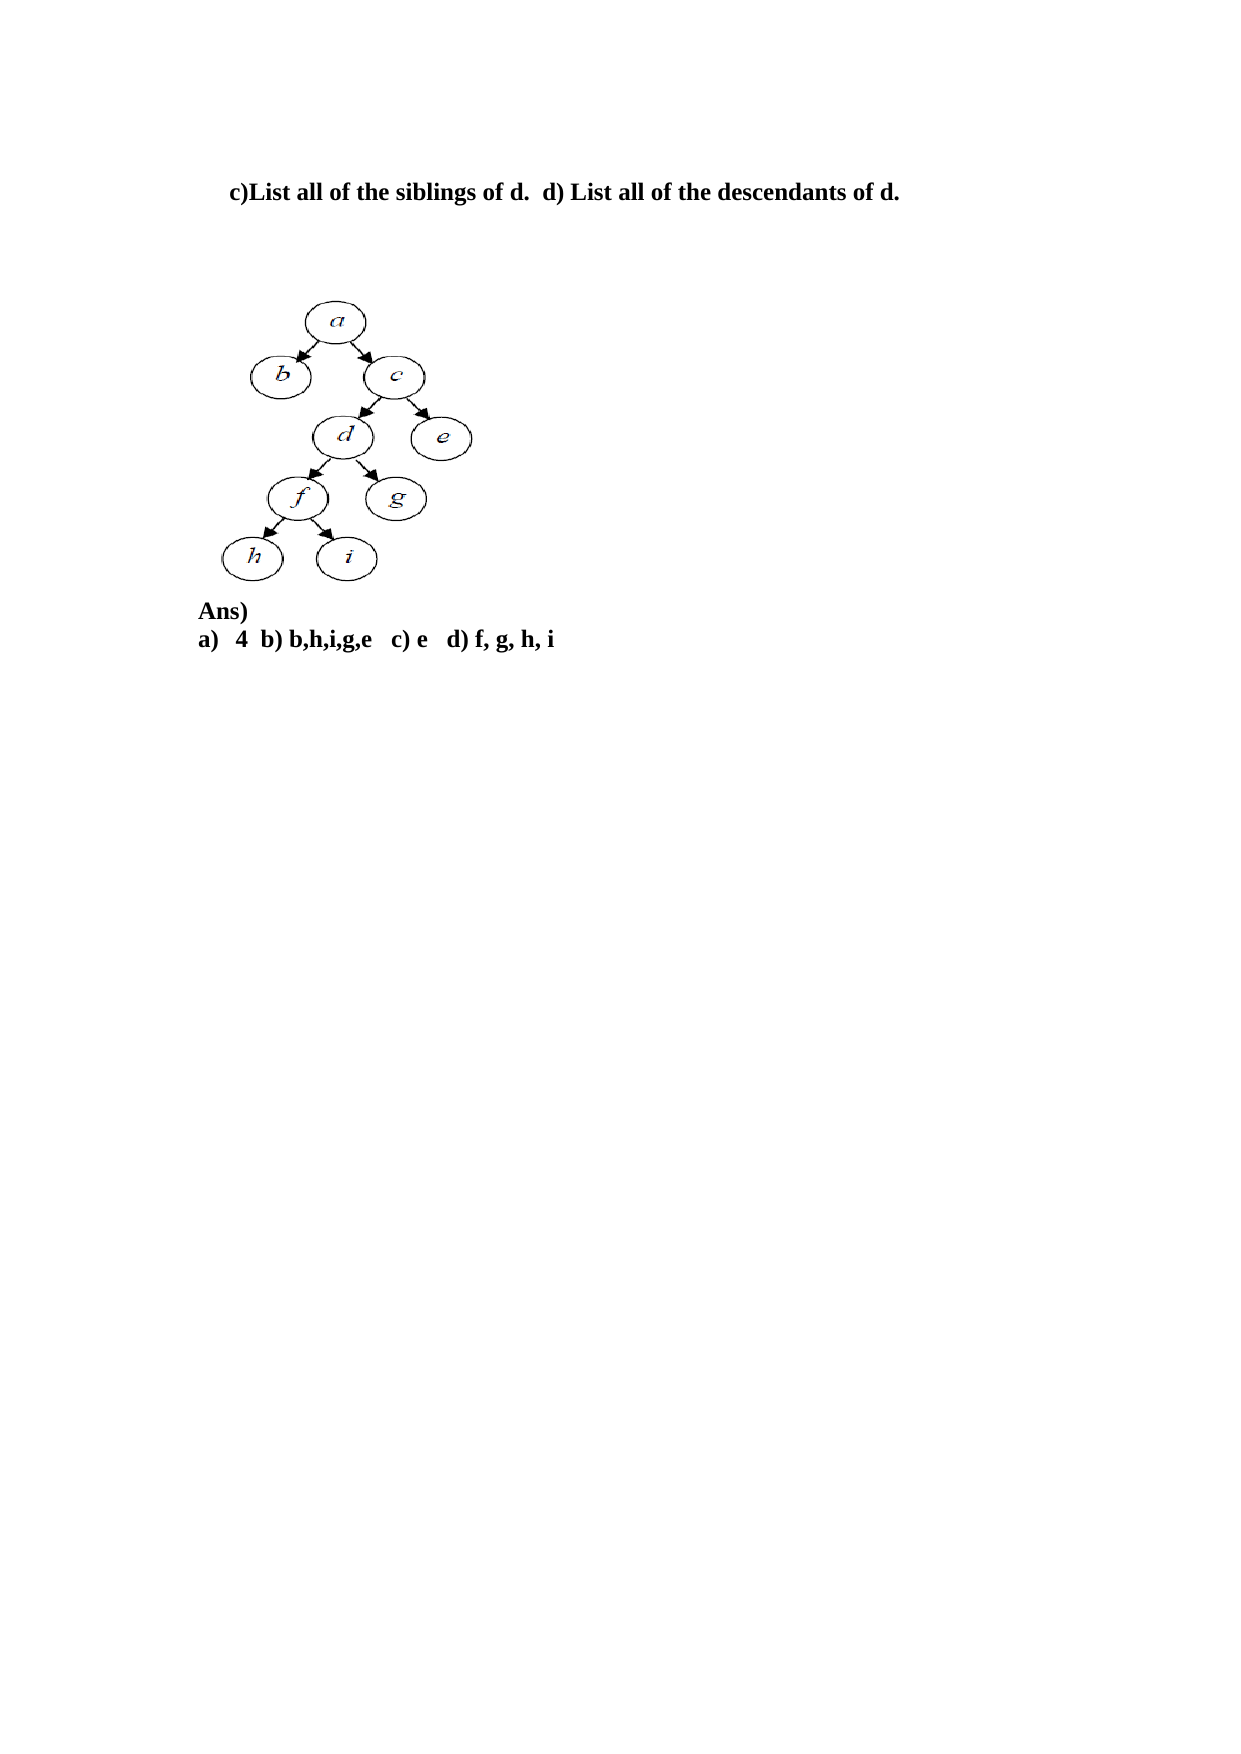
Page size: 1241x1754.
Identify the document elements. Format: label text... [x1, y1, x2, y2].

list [192, 177, 1090, 207]
list 4 b) b,h,i,g,e c) e d) f, g, h, i [198, 624, 1090, 653]
list Ans) [198, 596, 1090, 624]
